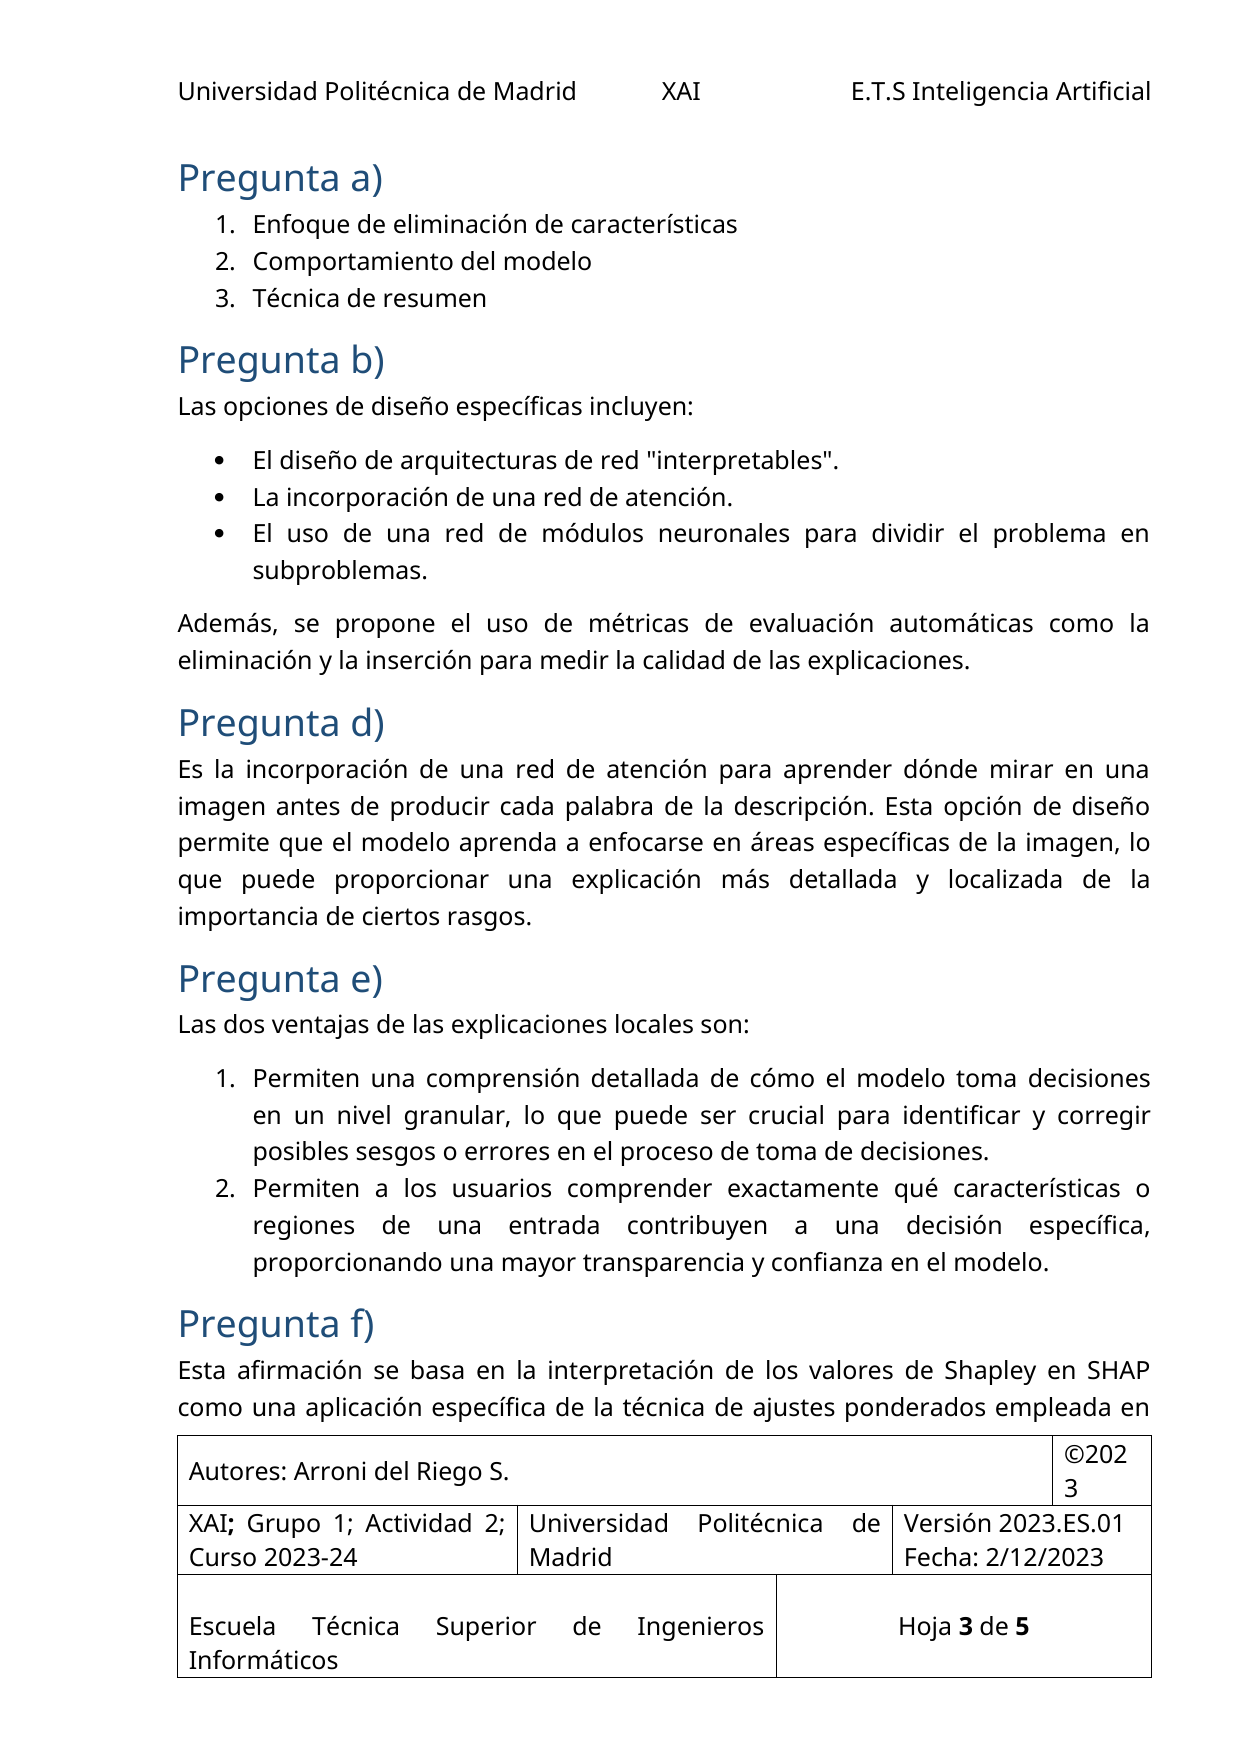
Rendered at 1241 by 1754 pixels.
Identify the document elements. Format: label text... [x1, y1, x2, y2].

list El uso de una red de módulos neuronales para dividir el problema en subproblemas. [215, 516, 1152, 587]
list Permiten una comprensión detallada de cómo el modelo toma decisiones en un nivel granular, lo que puede ser crucial para identificar y corregir posibles sesgos o errores en el proceso de toma de decisiones. [215, 1061, 1152, 1168]
subtitle Pregunta f) [177, 1298, 1152, 1349]
list Técnica de resumen [215, 280, 1152, 314]
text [177, 1353, 1152, 1424]
subtitle Pregunta a) [177, 152, 1152, 203]
text Las dos ventajas de las explicaciones locales son: [177, 1007, 1152, 1041]
list Comportamiento del modelo [215, 244, 1152, 278]
text Además, se propone el uso de métricas de evaluación automáticas como la eliminación y la inserción para medir la calidad de las explicaciones. [177, 606, 1152, 677]
subtitle Pregunta d) [177, 696, 1152, 747]
text Es la incorporación de una red de atención para aprender dónde mirar en una imagen antes de producir cada palabra de la descripción. Esta opción de diseño permite que el modelo aprenda a enfocarse en áreas específicas de la imagen, lo que puede proporcionar una explicación más detallada y localizada de la importancia de ciertos rasgos. [177, 751, 1152, 933]
list Enfoque de eliminación de características [215, 207, 1152, 241]
list Permiten a los usuarios comprender exactamente qué características o regiones de una entrada contribuyen a una decisión específica, proporcionando una mayor transparencia y confianza en el modelo. [215, 1171, 1152, 1278]
subtitle Pregunta b) [177, 334, 1152, 385]
list El diseño de arquitecturas de red "interpretables". [215, 442, 1152, 476]
subtitle Pregunta e) [177, 952, 1152, 1003]
text Las opciones de diseño específicas incluyen: [177, 389, 1152, 423]
list La incorporación de una red de atención. [215, 479, 1152, 513]
